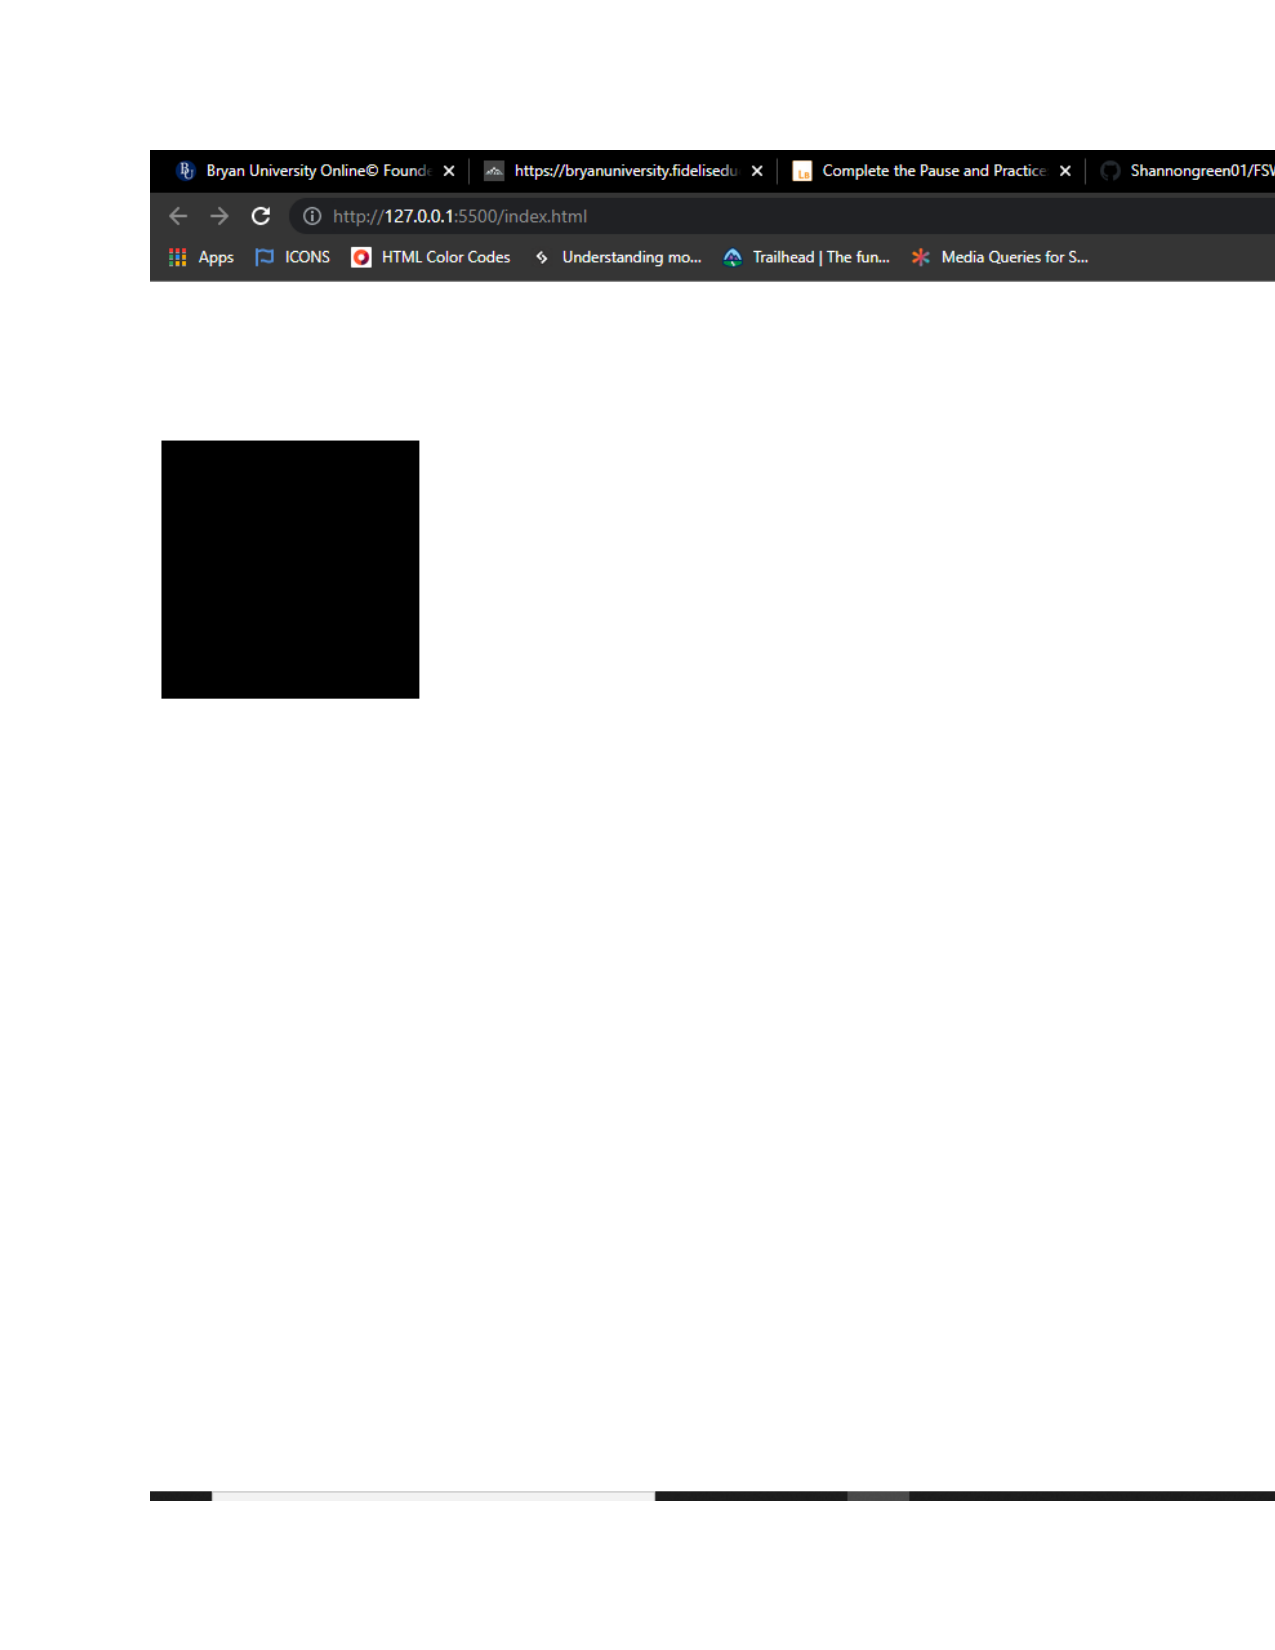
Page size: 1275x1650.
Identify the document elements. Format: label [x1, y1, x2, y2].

picture [150, 150, 1275, 1501]
